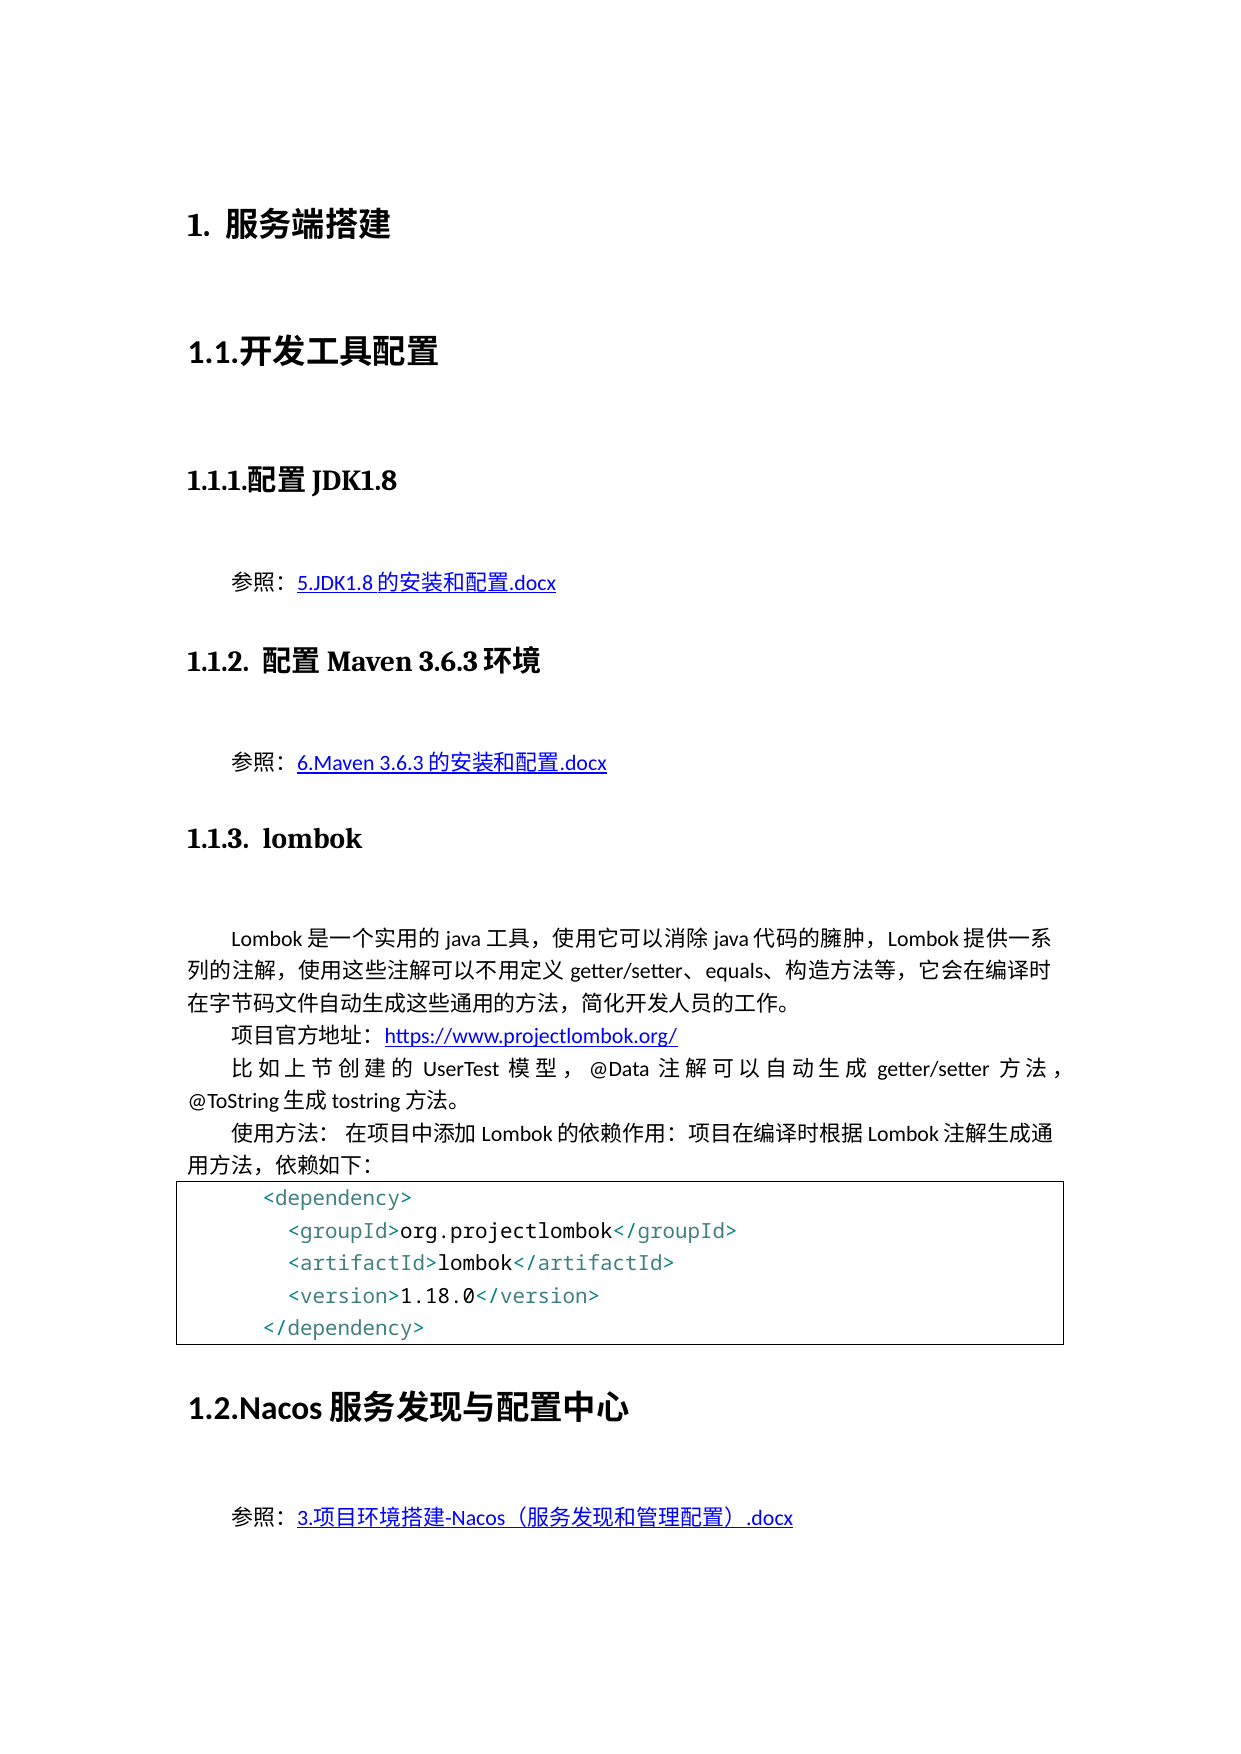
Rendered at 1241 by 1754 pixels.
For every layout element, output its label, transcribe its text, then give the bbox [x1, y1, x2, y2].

subtitle 1.1.1.配置JDK1.8 [187, 446, 1053, 511]
table_header <dependency> <groupId>org.projectlombok</groupId> <artifactId>lombok</artifactId> <version>1.18.0</version> </dependency> [177, 1182, 1063, 1344]
subtitle 服务端搭建 [187, 189, 1053, 254]
text 比如上节创建的UserTest模型，@Data注解可以自动生成getter/setter方法，@ToString生成tostring方法。 [187, 1051, 1053, 1116]
text 参照：6.Maven 3.6.3的安装和配置.docx [231, 745, 1053, 777]
text 使用方法： 在项目中添加Lombok的依赖作用：项目在编译时根据Lombok注解生成通用方法，依赖如下： [187, 1116, 1053, 1181]
text Lombok是一个实用的java工具，使用它可以消除java代码的臃肿，Lombok提供一系列的注解，使用这些注解可以不用定义getter/setter、equals、构造方法等，它会在编译时在字节码文件自动生成这些通用的方法，简化开发人员的工作。 [187, 921, 1053, 1018]
subtitle lombok [187, 807, 1053, 872]
subtitle 1.1.开发工具配置 [187, 316, 1053, 381]
text 参照：3.项目环境搭建-Nacos（服务发现和管理配置）.docx [187, 1499, 1053, 1532]
subtitle 1.2.Nacos服务发现与配置中心 [187, 1372, 1053, 1437]
text 参照：5.JDK1.8的安装和配置.docx [187, 564, 1053, 597]
text 项目官方地址：https://www.projectlombok.org/ [187, 1018, 1053, 1051]
subtitle 配置Maven 3.6.3环境 [187, 626, 1053, 691]
